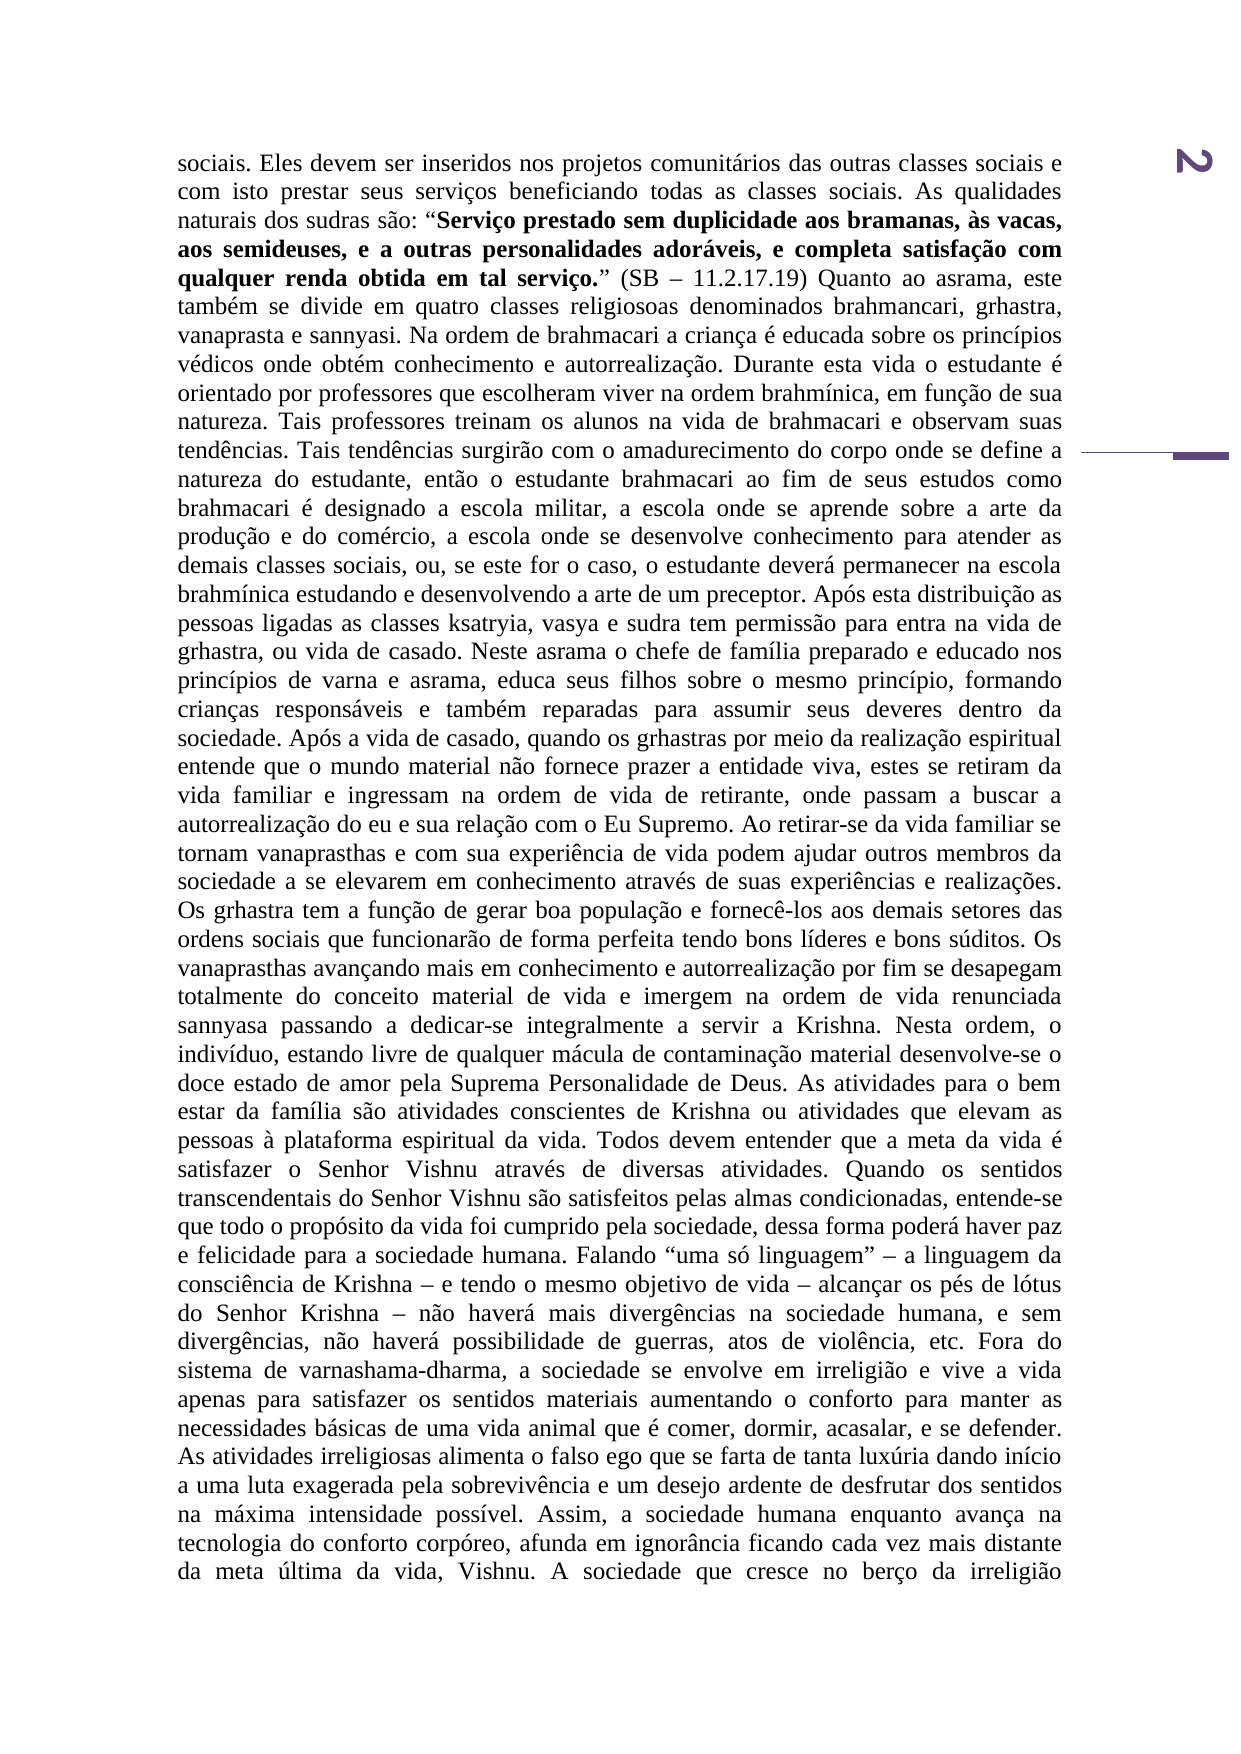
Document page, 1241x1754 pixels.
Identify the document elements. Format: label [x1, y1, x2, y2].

text [177, 148, 1063, 1585]
